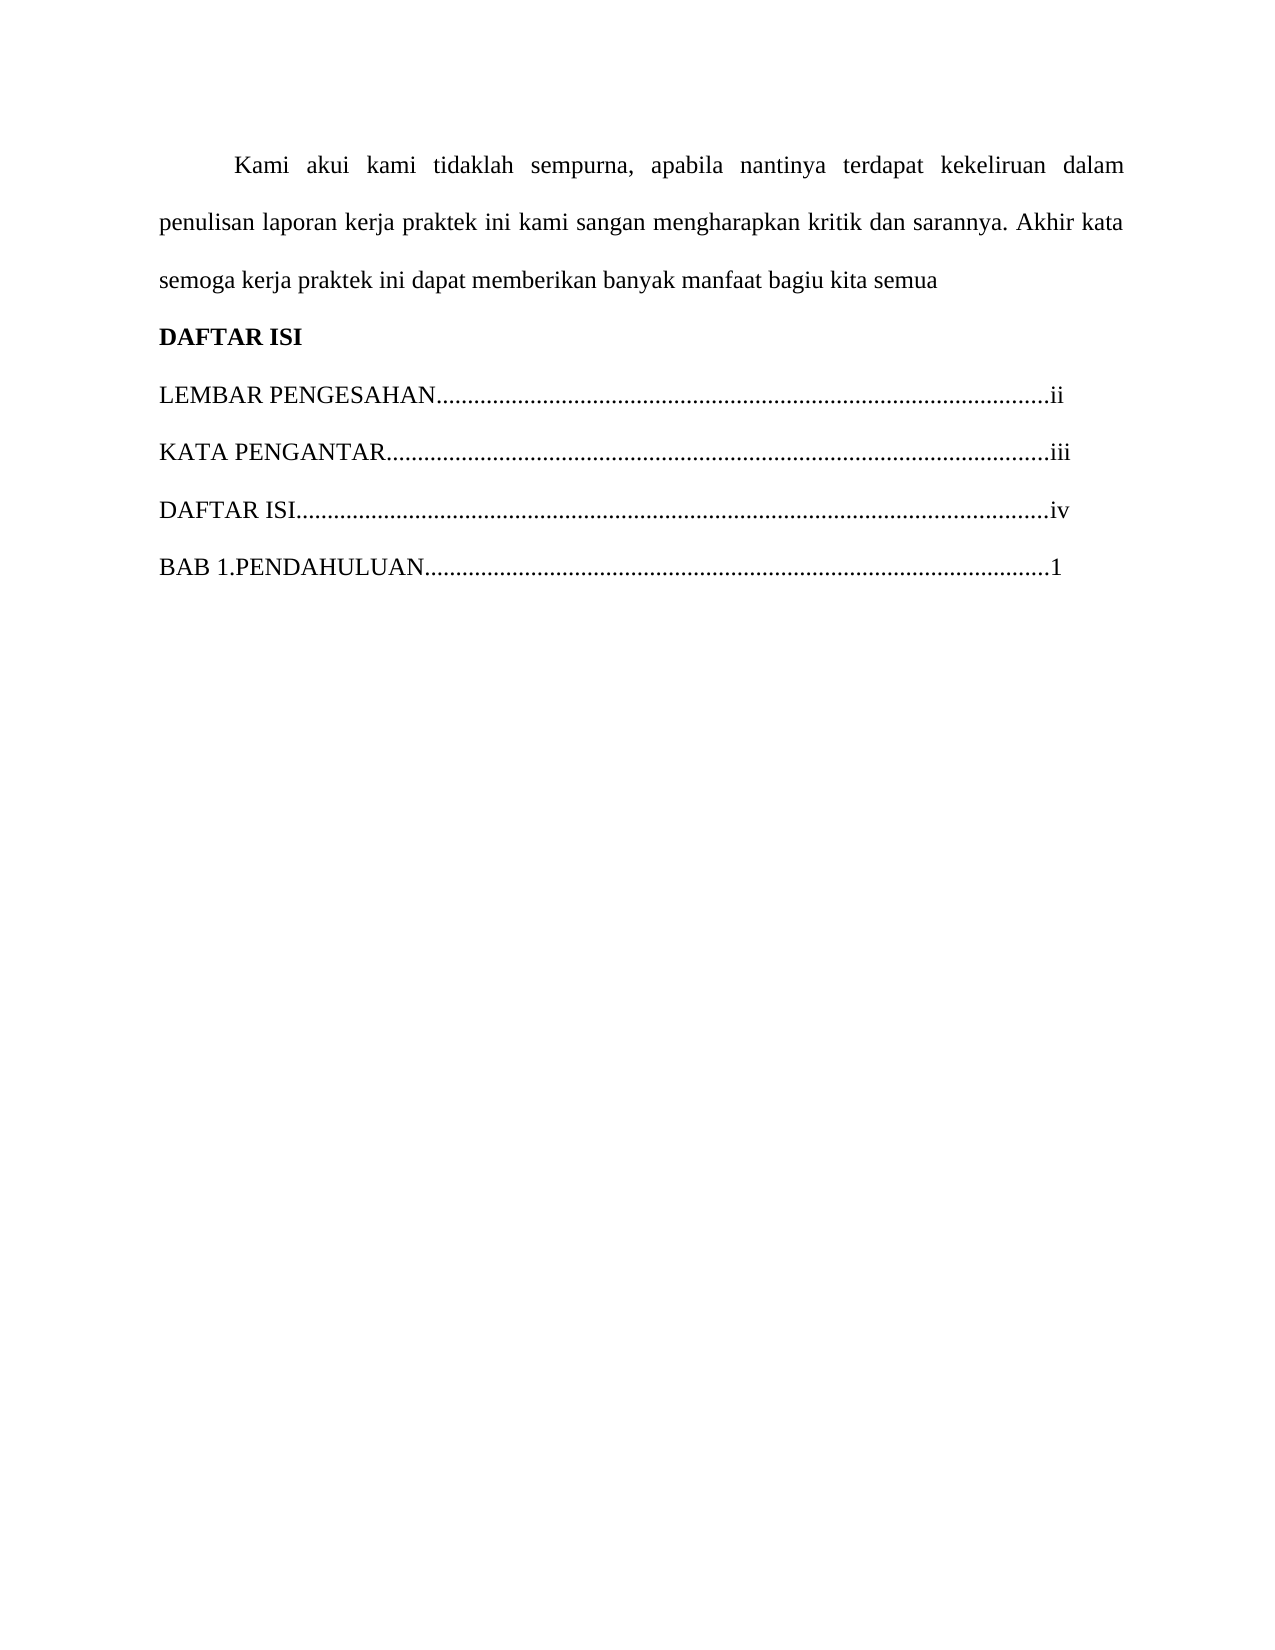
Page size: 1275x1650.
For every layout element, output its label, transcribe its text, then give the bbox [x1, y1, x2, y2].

list KATA PENGANTAR iii [159, 437, 1125, 466]
list Kami akui kami tidaklah sempurna, apabila nantinya terdapat kekeliruan dalam penulisan laporan kerja praktek ini kami sangan mengharapkan kritik dan sarannya. Akhir kata semoga kerja praktek ini dapat memberikan banyak manfaat bagiu kita semua [159, 150, 1125, 294]
list DAFTAR ISI iv [159, 495, 1125, 524]
list BAB 1.PENDAHULUAN 1 [159, 552, 1125, 581]
list LEMBAR PENGESAHAN ii [159, 380, 1125, 409]
list DAFTAR ISI [159, 322, 1125, 351]
